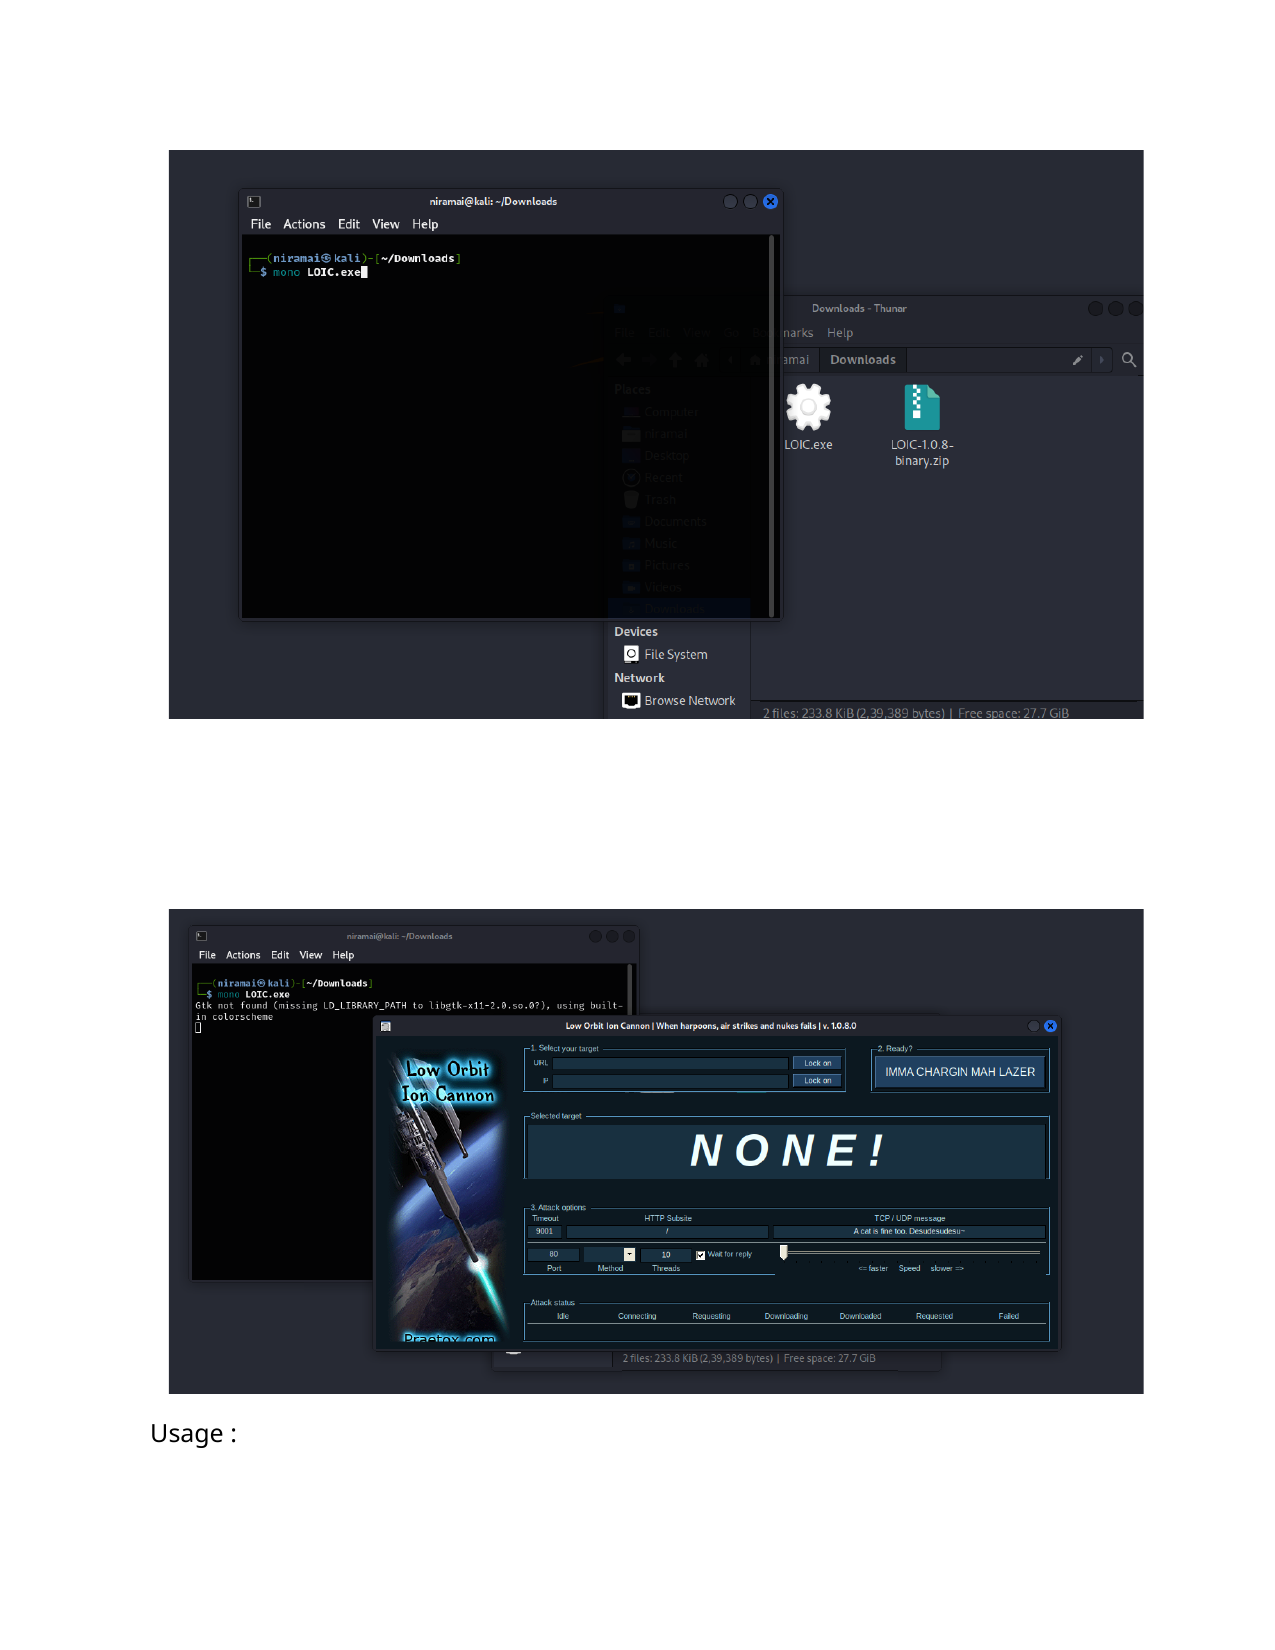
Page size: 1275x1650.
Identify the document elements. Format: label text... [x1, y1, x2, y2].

text Usage : [150, 1416, 1125, 1450]
